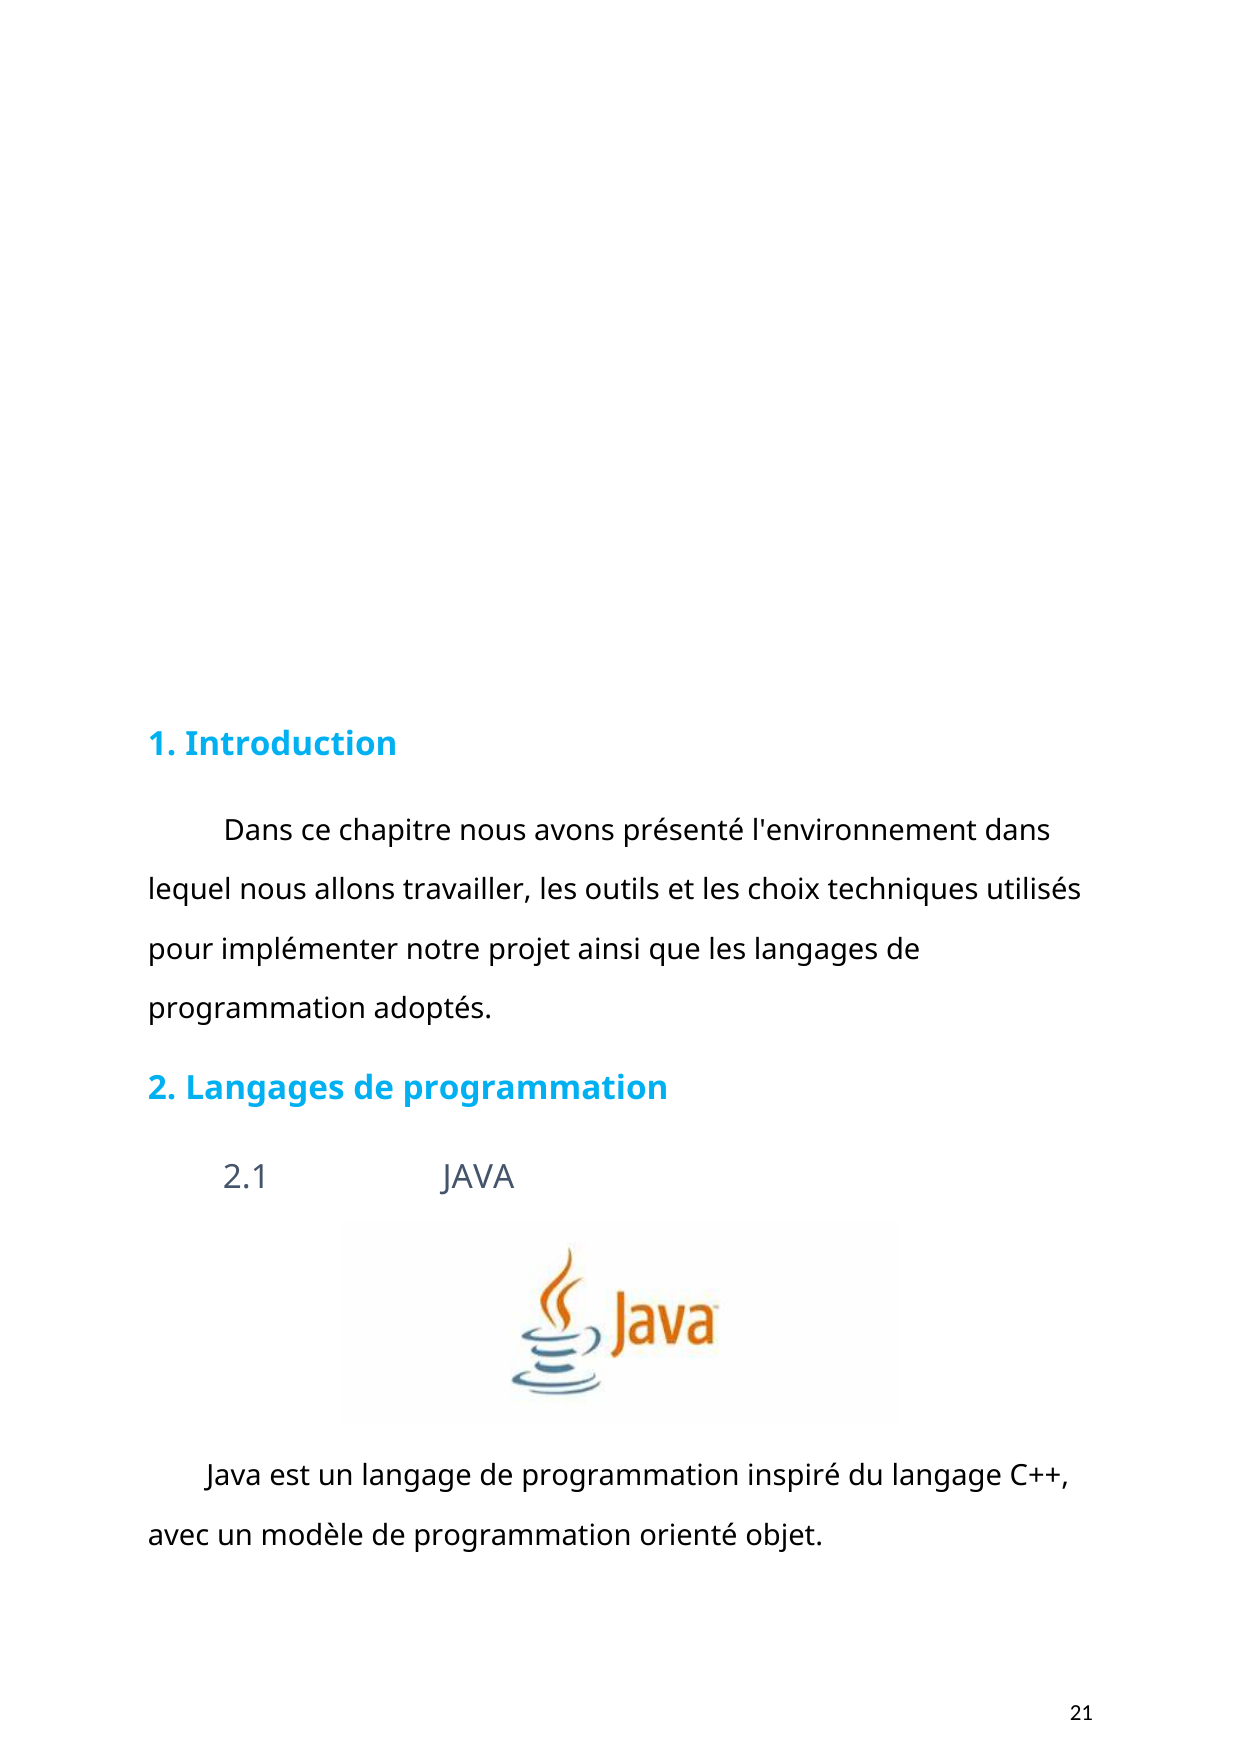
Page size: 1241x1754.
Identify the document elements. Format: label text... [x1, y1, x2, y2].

subtitle JAVA [223, 1153, 1093, 1198]
list Introduction [148, 720, 1093, 766]
text Java est un langage de programmation inspiré du langage C++, avec un modèle de programmation orienté objet. [148, 1454, 1093, 1553]
picture [341, 1220, 899, 1424]
text Dans ce chapitre nous avons présenté l'environnement dans lequel nous allons travailler, les outils et les choix techniques utilisés pour implémenter notre projet ainsi que les langages de programmation adoptés. [148, 809, 1093, 1027]
list Langages de programmation [148, 1064, 1093, 1109]
